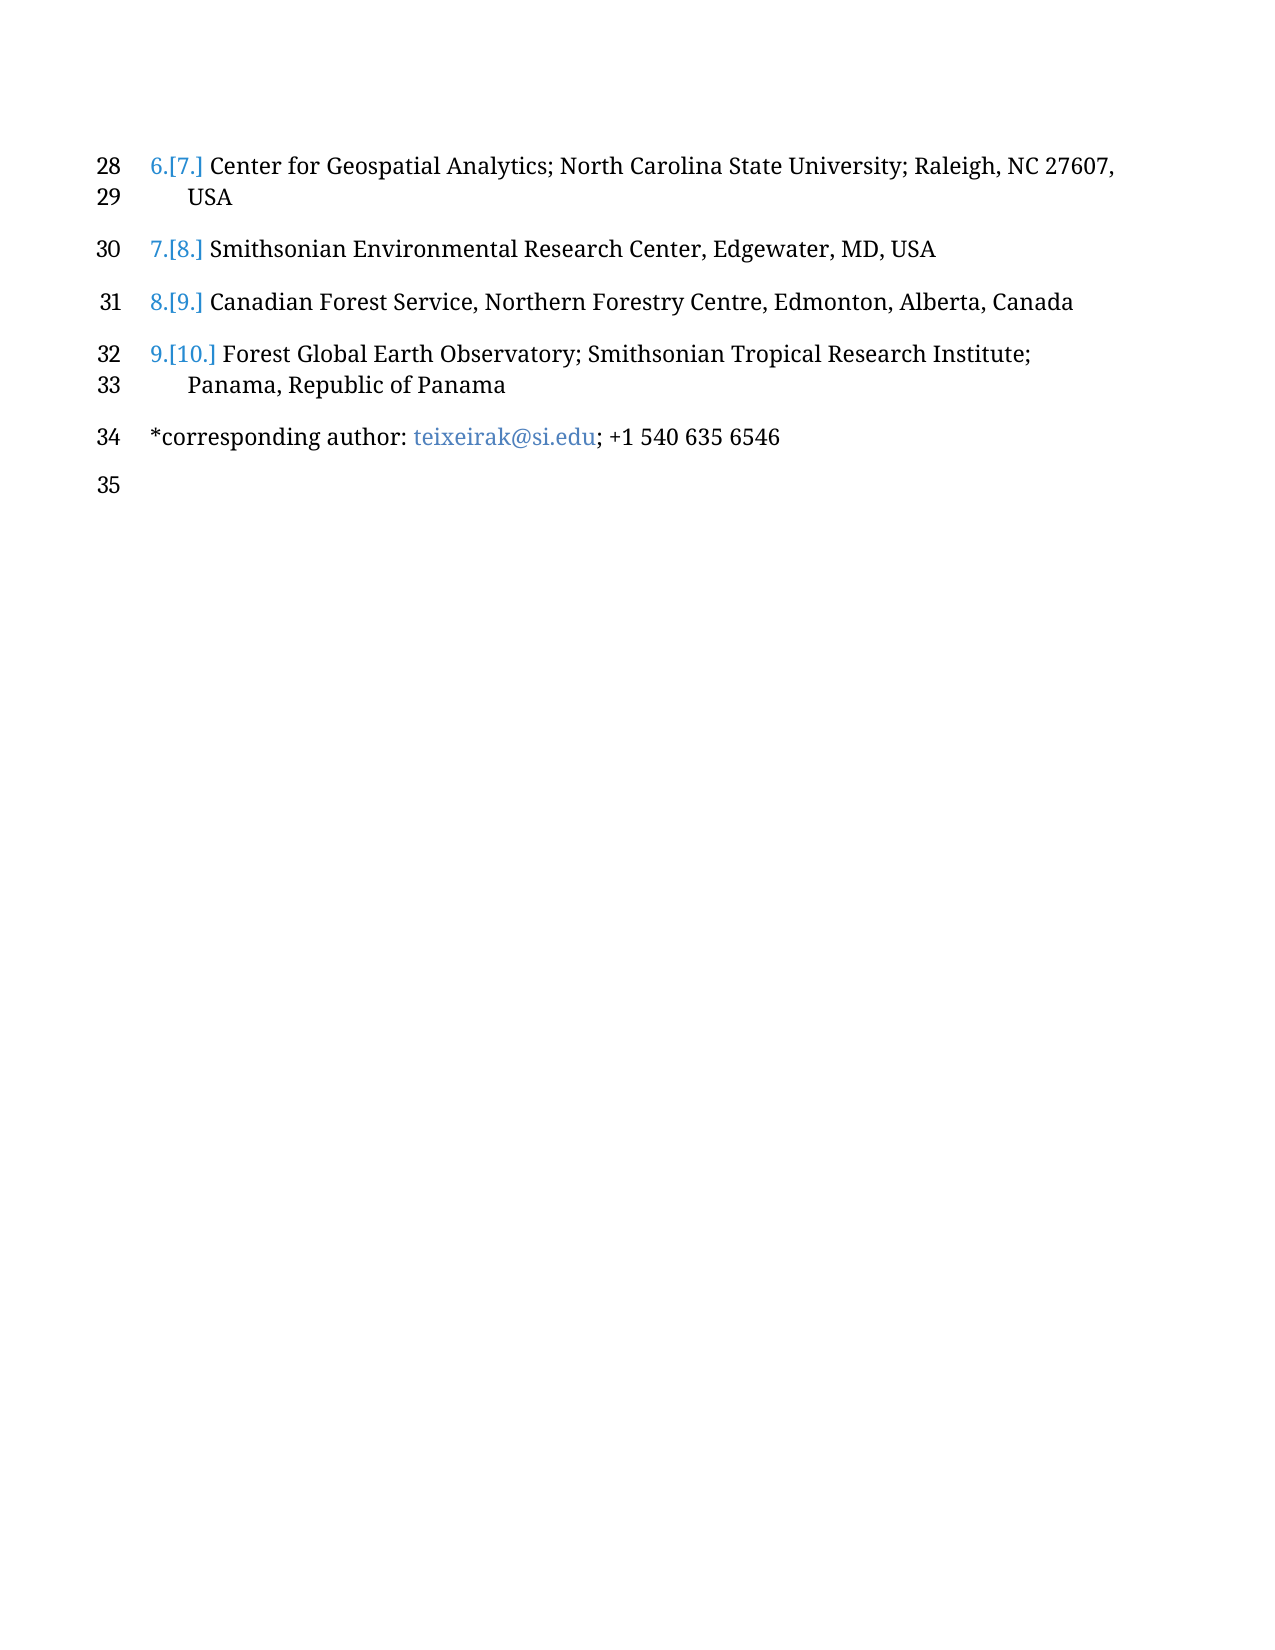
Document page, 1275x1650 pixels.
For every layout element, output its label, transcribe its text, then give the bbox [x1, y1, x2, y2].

list Center for Geospatial Analytics; North Carolina State University; Raleigh, NC 27607, USA [150, 150, 1125, 212]
list Smithsonian Environmental Research Center, Edgewater, MD, USA [150, 233, 1125, 264]
list Forest Global Earth Observatory; Smithsonian Tropical Research Institute; Panama, Republic of Panama [150, 337, 1125, 400]
list Canadian Forest Service, Northern Forestry Centre, Edmonton, Alberta, Canada [150, 285, 1125, 317]
text *corresponding author: teixeirak@si.edu; +1 540 635 6546 [150, 421, 1125, 452]
